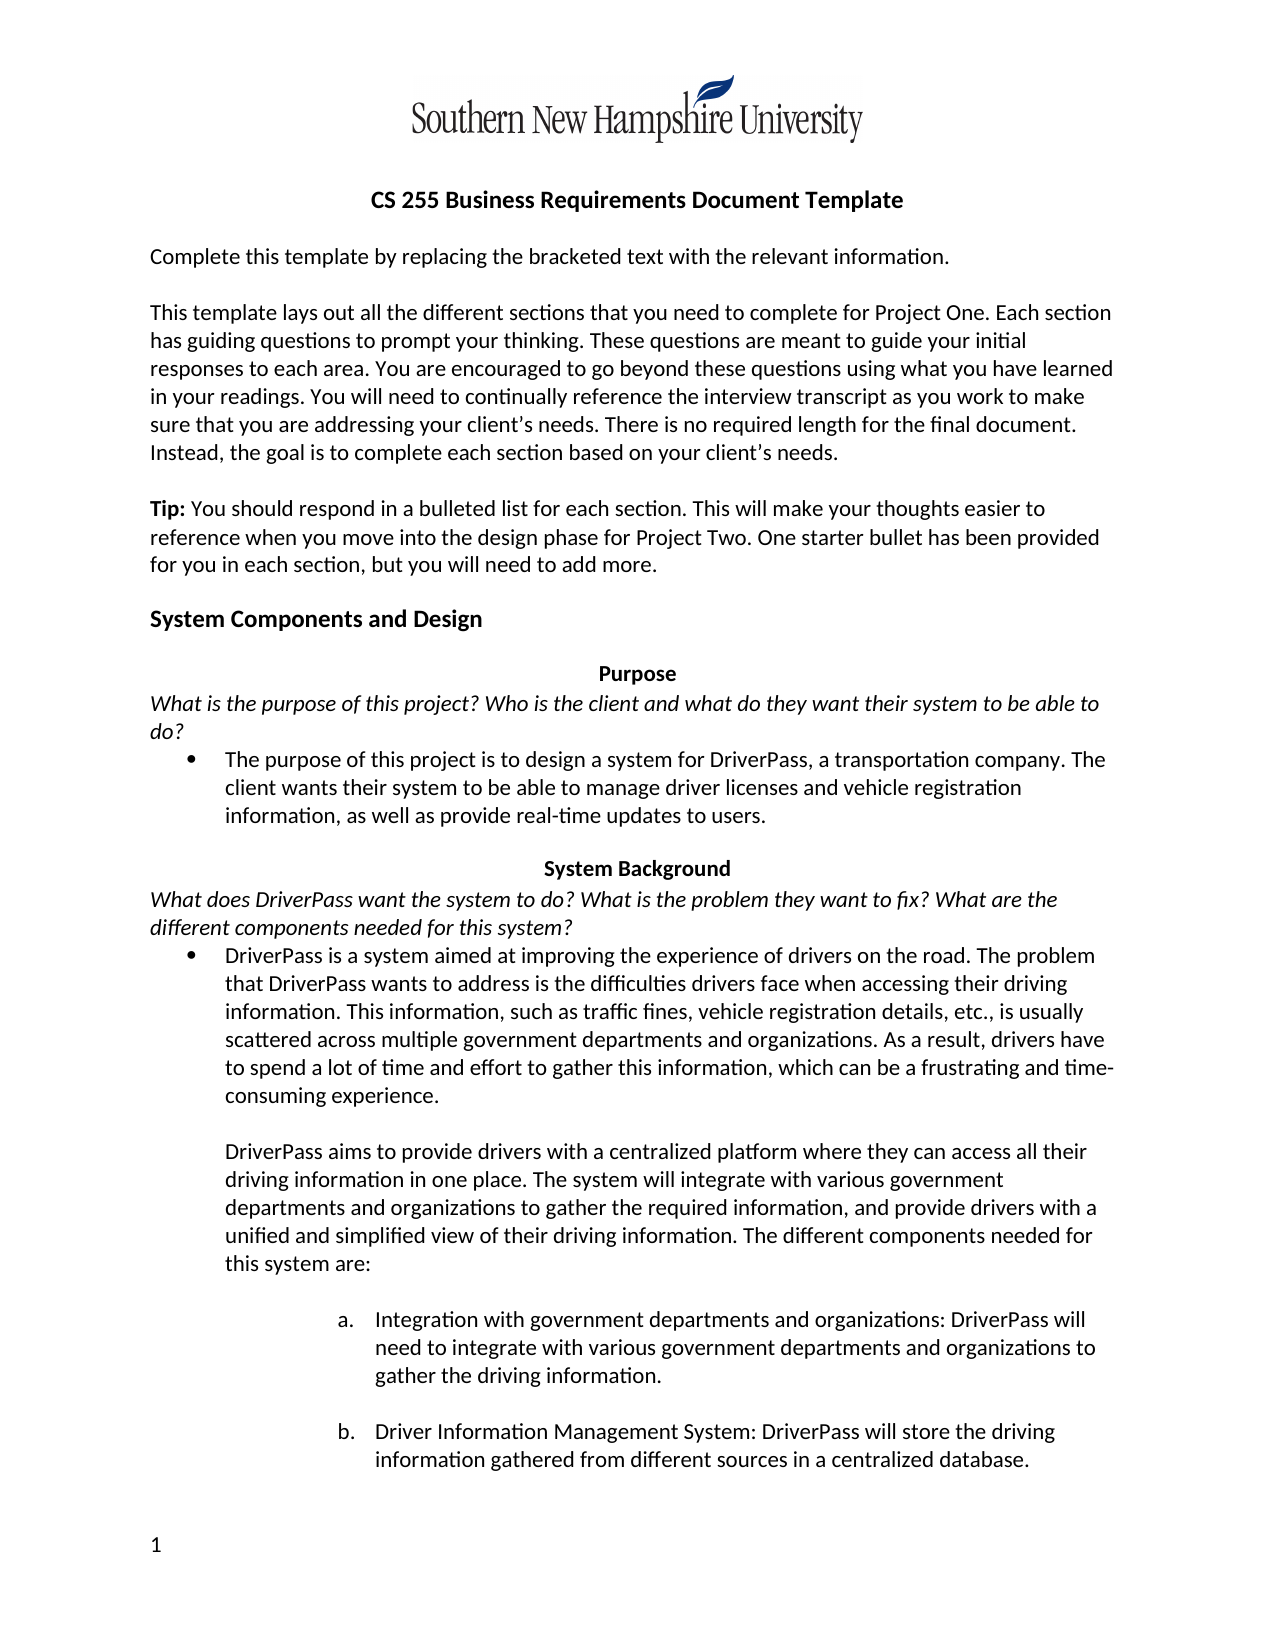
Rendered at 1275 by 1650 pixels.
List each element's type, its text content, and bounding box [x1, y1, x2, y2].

text What is the purpose of this project? Who is the client and what do they want their system to be able to do? [150, 689, 1125, 745]
text Complete this template by replacing the bracketed text with the relevant information. [150, 242, 1125, 270]
list DriverPass is a system aimed at improving the experience of drivers on the road. The problem that DriverPass wants to address is the difficulties drivers face when accessing their driving information. This information, such as traffic fines, vehicle registration details, etc., is usually scattered across multiple government departments and organizations. As a result, drivers have to spend a lot of time and effort to gather this information, which can be a frustrating and time-consuming experience. [187, 941, 1125, 1109]
picture [412, 75, 863, 143]
list Integration with government departments and organizations: DriverPass will need to integrate with various government departments and organizations to gather the driving information. [337, 1305, 1125, 1389]
text What does DriverPass want the system to do? What is the problem they want to fix? What are the different components needed for this system? [150, 885, 1125, 941]
subtitle Purpose [150, 659, 1125, 687]
subtitle CS 255 Business Requirements Document Template [150, 184, 1125, 214]
list Driver Information Management System: DriverPass will store the driving information gathered from different sources in a centralized database. [337, 1417, 1125, 1473]
list The purpose of this project is to design a system for DriverPass, a transportation company. The client wants their system to be able to manage driver licenses and vehicle registration information, as well as provide real-time updates to users. [187, 745, 1125, 829]
subtitle System Background [150, 854, 1125, 882]
text This template lays out all the different sections that you need to complete for Project One. Each section has guiding questions to prompt your thinking. These questions are meant to guide your initial responses to each area. You are encouraged to go beyond these questions using what you have learned in your readings. You will need to continually reference the interview transcript as you work to make sure that you are addressing your client’s needs. There is no required length for the final document. Instead, the goal is to complete each section based on your client’s needs. [150, 298, 1125, 467]
list DriverPass aims to provide drivers with a centralized platform where they can access all their driving information in one place. The system will integrate with various government departments and organizations to gather the required information, and provide drivers with a unified and simplified view of their driving information. The different components needed for this system are: [225, 1137, 1125, 1277]
subtitle System Components and Design [150, 604, 1125, 634]
text Tip: You should respond in a bulleted list for each section. This will make your thoughts easier to reference when you move into the design phase for Project Two. One starter bullet has been provided for you in each section, but you will need to add more. [150, 494, 1125, 579]
